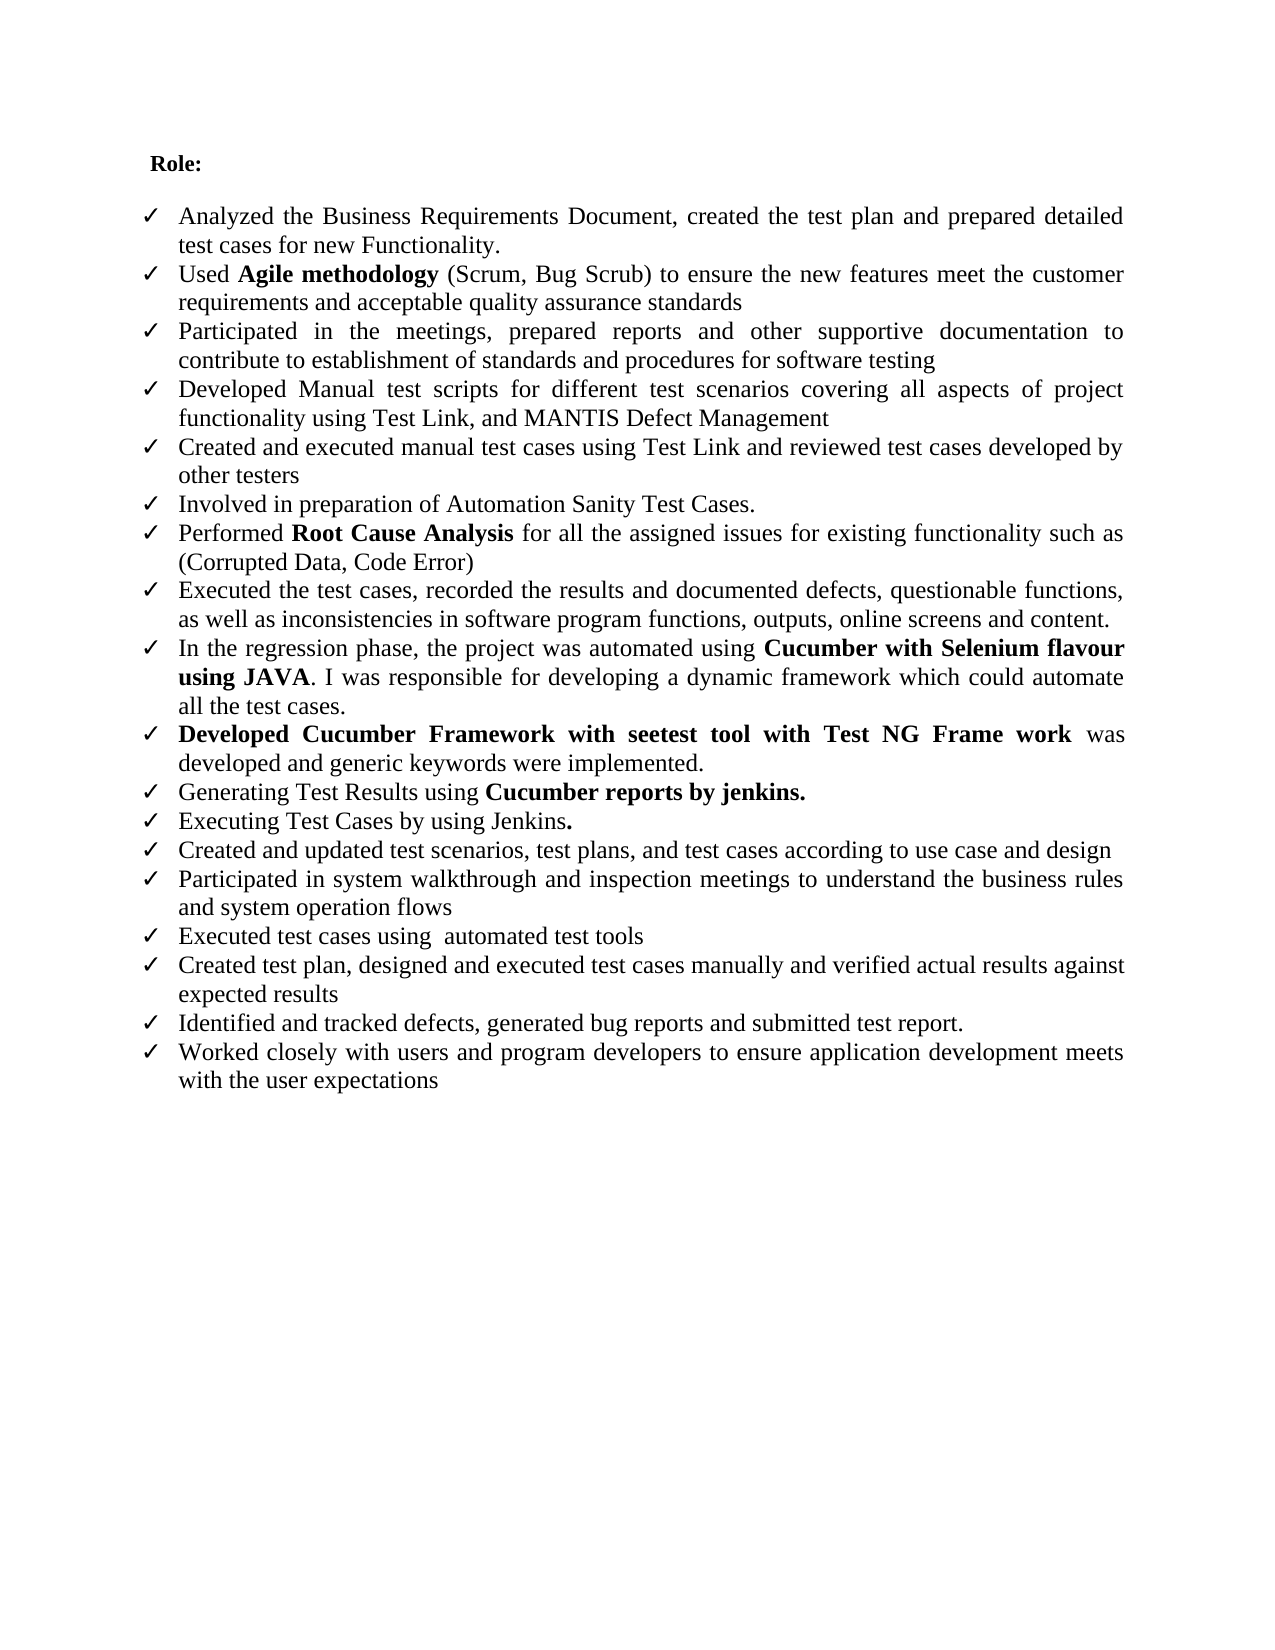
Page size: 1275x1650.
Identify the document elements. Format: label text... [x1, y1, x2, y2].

list Used Agile methodology (Scrum, Bug Scrub) to ensure the new features meet the customer requirements and acceptable quality assurance standards [141, 259, 1125, 316]
list Created test plan, designed and executed test cases manually and verified actual results against expected results [141, 950, 1125, 1008]
list Executed the test cases, recorded the results and documented defects, questionable functions, as well as inconsistencies in software program functions, outputs, online screens and content. [141, 576, 1125, 633]
list Involved in preparation of Automation Sanity Test Cases. [141, 489, 1125, 518]
list Created and executed manual test cases using Test Link and reviewed test cases developed by other testers [141, 431, 1125, 489]
list Executing Test Cases by using Jenkins. [141, 806, 1125, 835]
list Executed test cases using automated test tools [141, 921, 1125, 950]
list Analyzed the Business Requirements Document, created the test plan and prepared detailed test cases for new Functionality. [141, 201, 1125, 259]
text Role: [150, 150, 1125, 176]
list Developed Cucumber Framework with seetest tool with Test NG Frame work was developed and generic keywords were implemented. [141, 719, 1125, 777]
list Worked closely with users and program developers to ensure application development meets with the user expectations [141, 1037, 1125, 1094]
list Participated in the meetings, prepared reports and other supportive documentation to contribute to establishment of standards and procedures for software testing [141, 316, 1125, 374]
list Performed Root Cause Analysis for all the assigned issues for existing functionality such as (Corrupted Data, Code Error) [141, 518, 1125, 576]
list Identified and tracked defects, generated bug reports and submitted test report. [141, 1008, 1125, 1037]
list In the regression phase, the project was automated using Cucumber with Selenium flavour using JAVA. I was responsible for developing a dynamic framework which could automate all the test cases. [141, 633, 1125, 719]
list Created and updated test scenarios, test plans, and test cases according to use case and design [141, 835, 1125, 864]
list Developed Manual test scripts for different test scenarios covering all aspects of project functionality using Test Link, and MANTIS Defect Management [141, 374, 1125, 431]
list Participated in system walkthrough and inspection meetings to understand the business rules and system operation flows [141, 864, 1125, 921]
list Generating Test Results using Cucumber reports by jenkins. [141, 777, 1125, 806]
